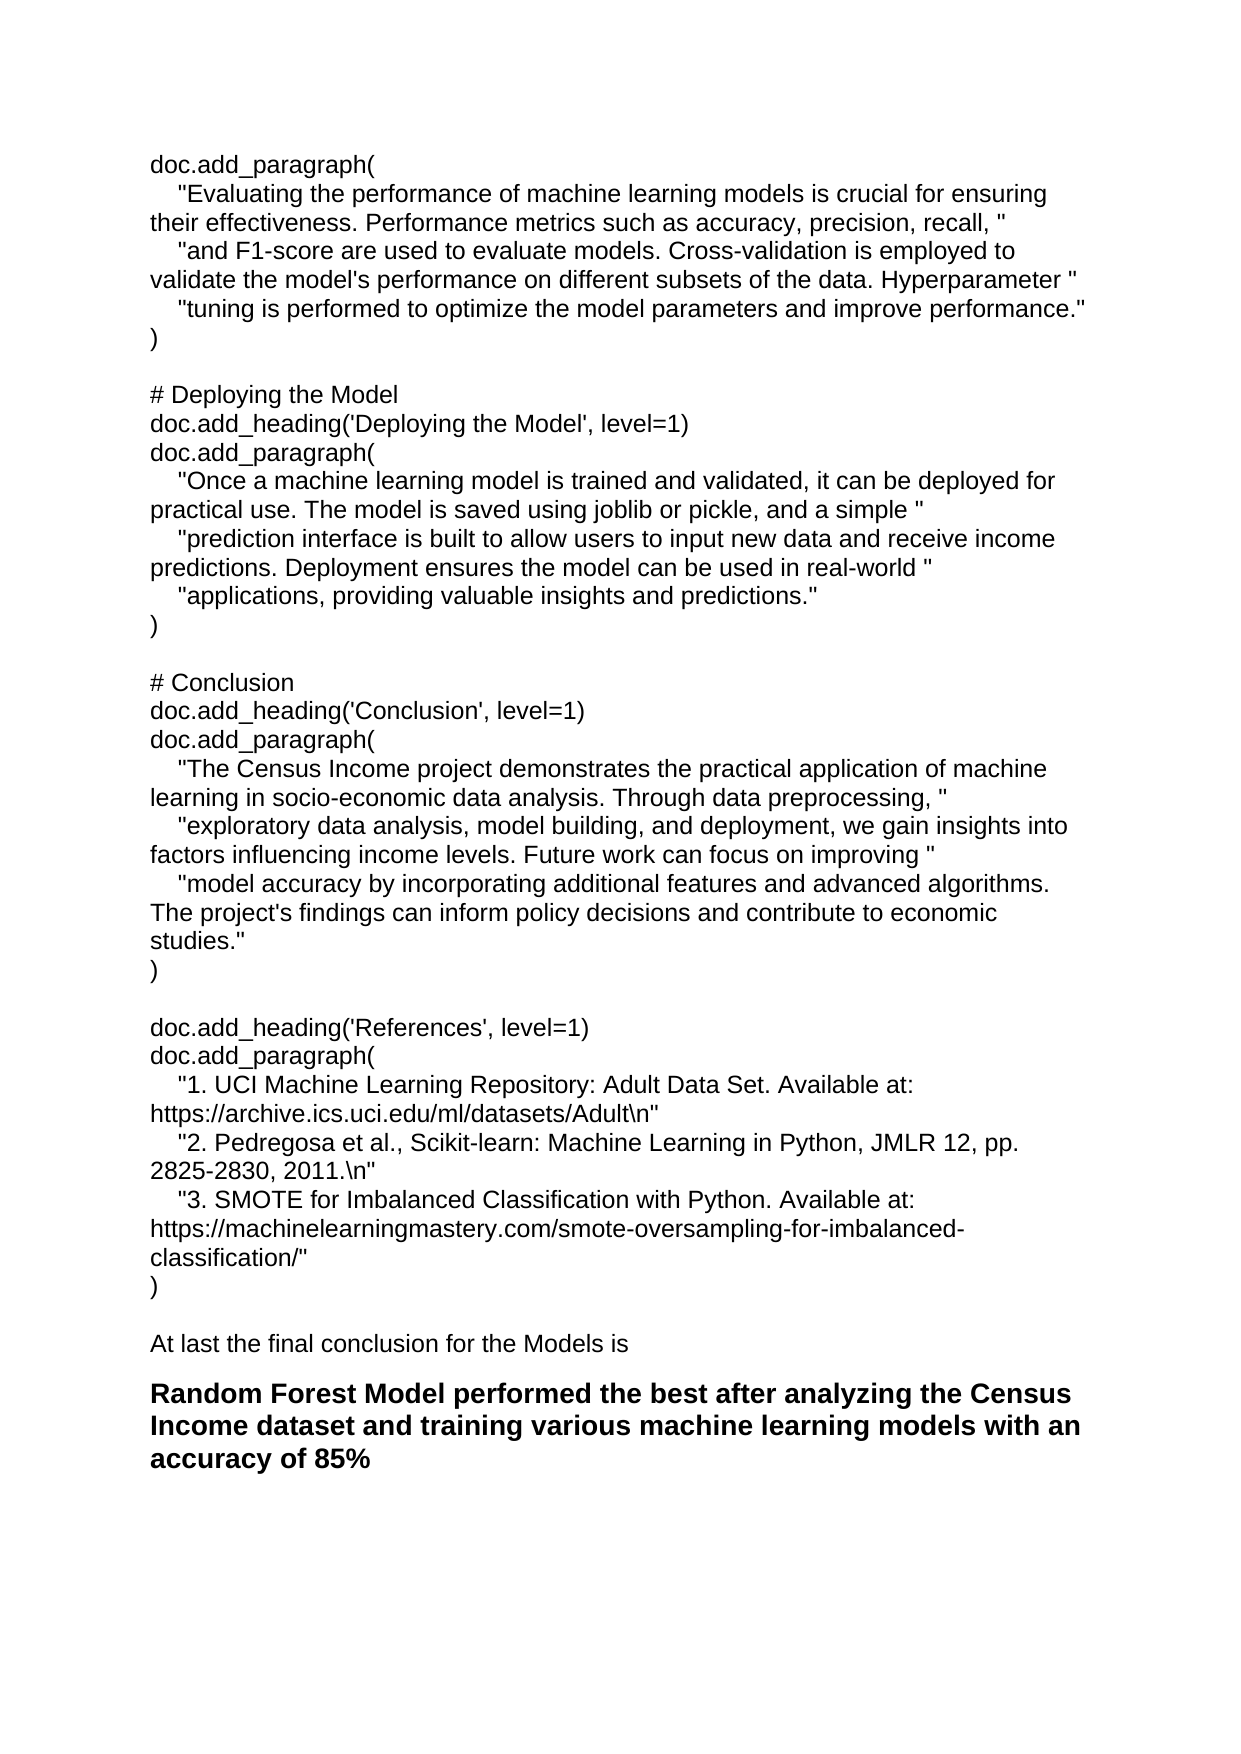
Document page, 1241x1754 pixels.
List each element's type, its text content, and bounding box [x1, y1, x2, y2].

text "Evaluating the performance of machine learning models is crucial for ensuring their effectiveness. Performance metrics such as accuracy, precision, recall, " [150, 179, 1090, 236]
text "1. UCI Machine Learning Repository: Adult Data Set. Available at: https://archive.ics.uci.edu/ml/datasets/Adult\n" [150, 1070, 1090, 1127]
text doc.add_paragraph( [150, 725, 1090, 754]
text "tuning is performed to optimize the model parameters and improve performance." [150, 294, 1090, 322]
text "exploratory data analysis, model building, and deployment, we gain insights into factors influencing income levels. Future work can focus on improving " [150, 811, 1090, 869]
text "Once a machine learning model is trained and validated, it can be deployed for practical use. The model is saved using joblib or pickle, and a simple " [150, 466, 1090, 524]
text Random Forest Model performed the best after analyzing the Census Income dataset and training various machine learning models with an accuracy of 85% [150, 1377, 1090, 1474]
text # Deploying the Model [150, 380, 1090, 409]
text ) [150, 955, 1090, 984]
text ) [150, 610, 1090, 639]
text doc.add_paragraph( [150, 1041, 1090, 1070]
text At last the final conclusion for the Models is [150, 1329, 1090, 1357]
text doc.add_paragraph( [150, 437, 1090, 466]
text doc.add_paragraph( [150, 150, 1090, 179]
text "applications, providing valuable insights and predictions." [150, 581, 1090, 610]
text "and F1-score are used to evaluate models. Cross-validation is employed to validate the model's performance on different subsets of the data. Hyperparameter " [150, 236, 1090, 294]
text "The Census Income project demonstrates the practical application of machine learning in socio-economic data analysis. Through data preprocessing, " [150, 754, 1090, 811]
text "prediction interface is built to allow users to input new data and receive income predictions. Deployment ensures the model can be used in real-world " [150, 524, 1090, 581]
text doc.add_heading('Conclusion', level=1) [150, 696, 1090, 725]
text "2. Pedregosa et al., Scikit-learn: Machine Learning in Python, JMLR 12, pp. 2825-2830, 2011.\n" [150, 1127, 1090, 1185]
text doc.add_heading('Deploying the Model', level=1) [150, 409, 1090, 437]
text "model accuracy by incorporating additional features and advanced algorithms. The project's findings can inform policy decisions and contribute to economic studies." [150, 869, 1090, 955]
text ) [150, 1271, 1090, 1300]
text ) [150, 322, 1090, 351]
text "3. SMOTE for Imbalanced Classification with Python. Available at: https://machinelearningmastery.com/smote-oversampling-for-imbalanced-classification/" [150, 1185, 1090, 1271]
text # Conclusion [150, 667, 1090, 696]
text doc.add_heading('References', level=1) [150, 1012, 1090, 1041]
